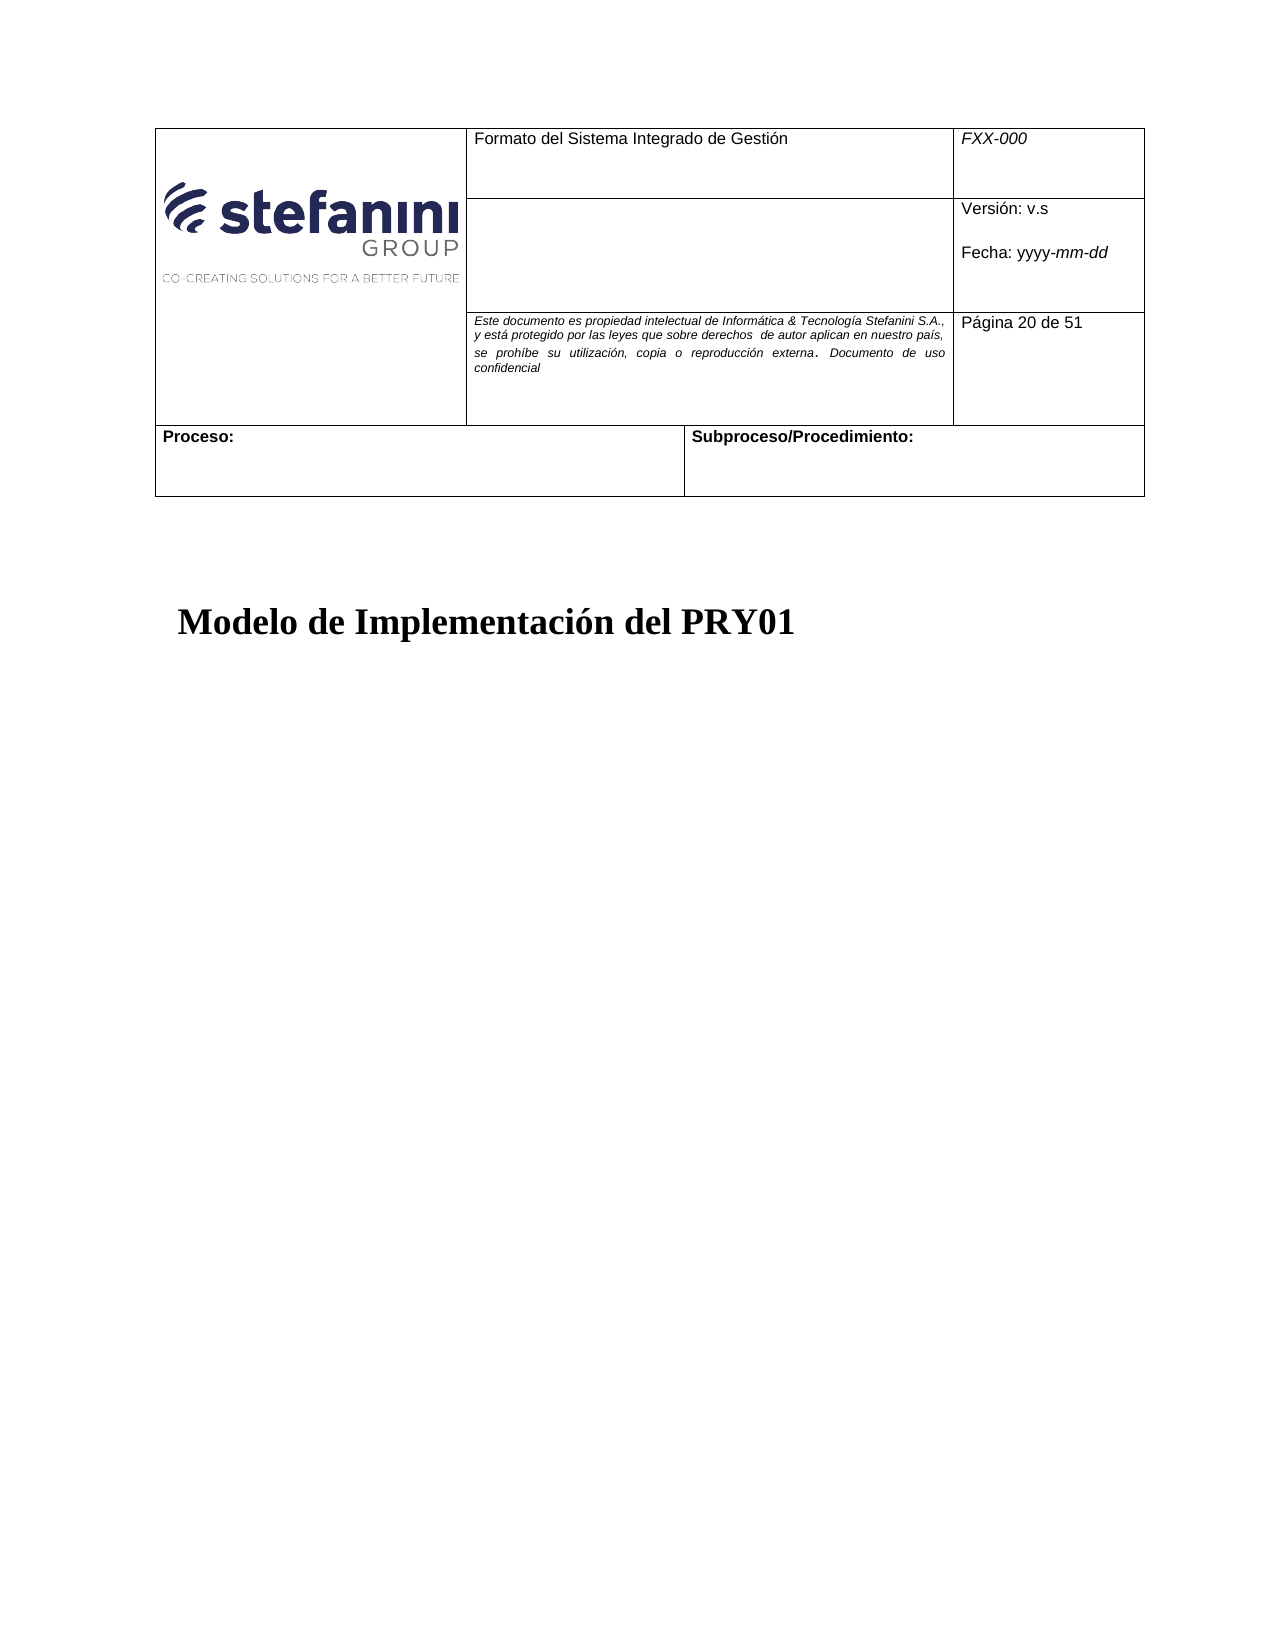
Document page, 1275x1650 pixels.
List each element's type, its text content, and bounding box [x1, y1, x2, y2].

picture [162, 182, 460, 286]
subtitle Modelo de Implementación del PRY01 [177, 599, 1098, 642]
